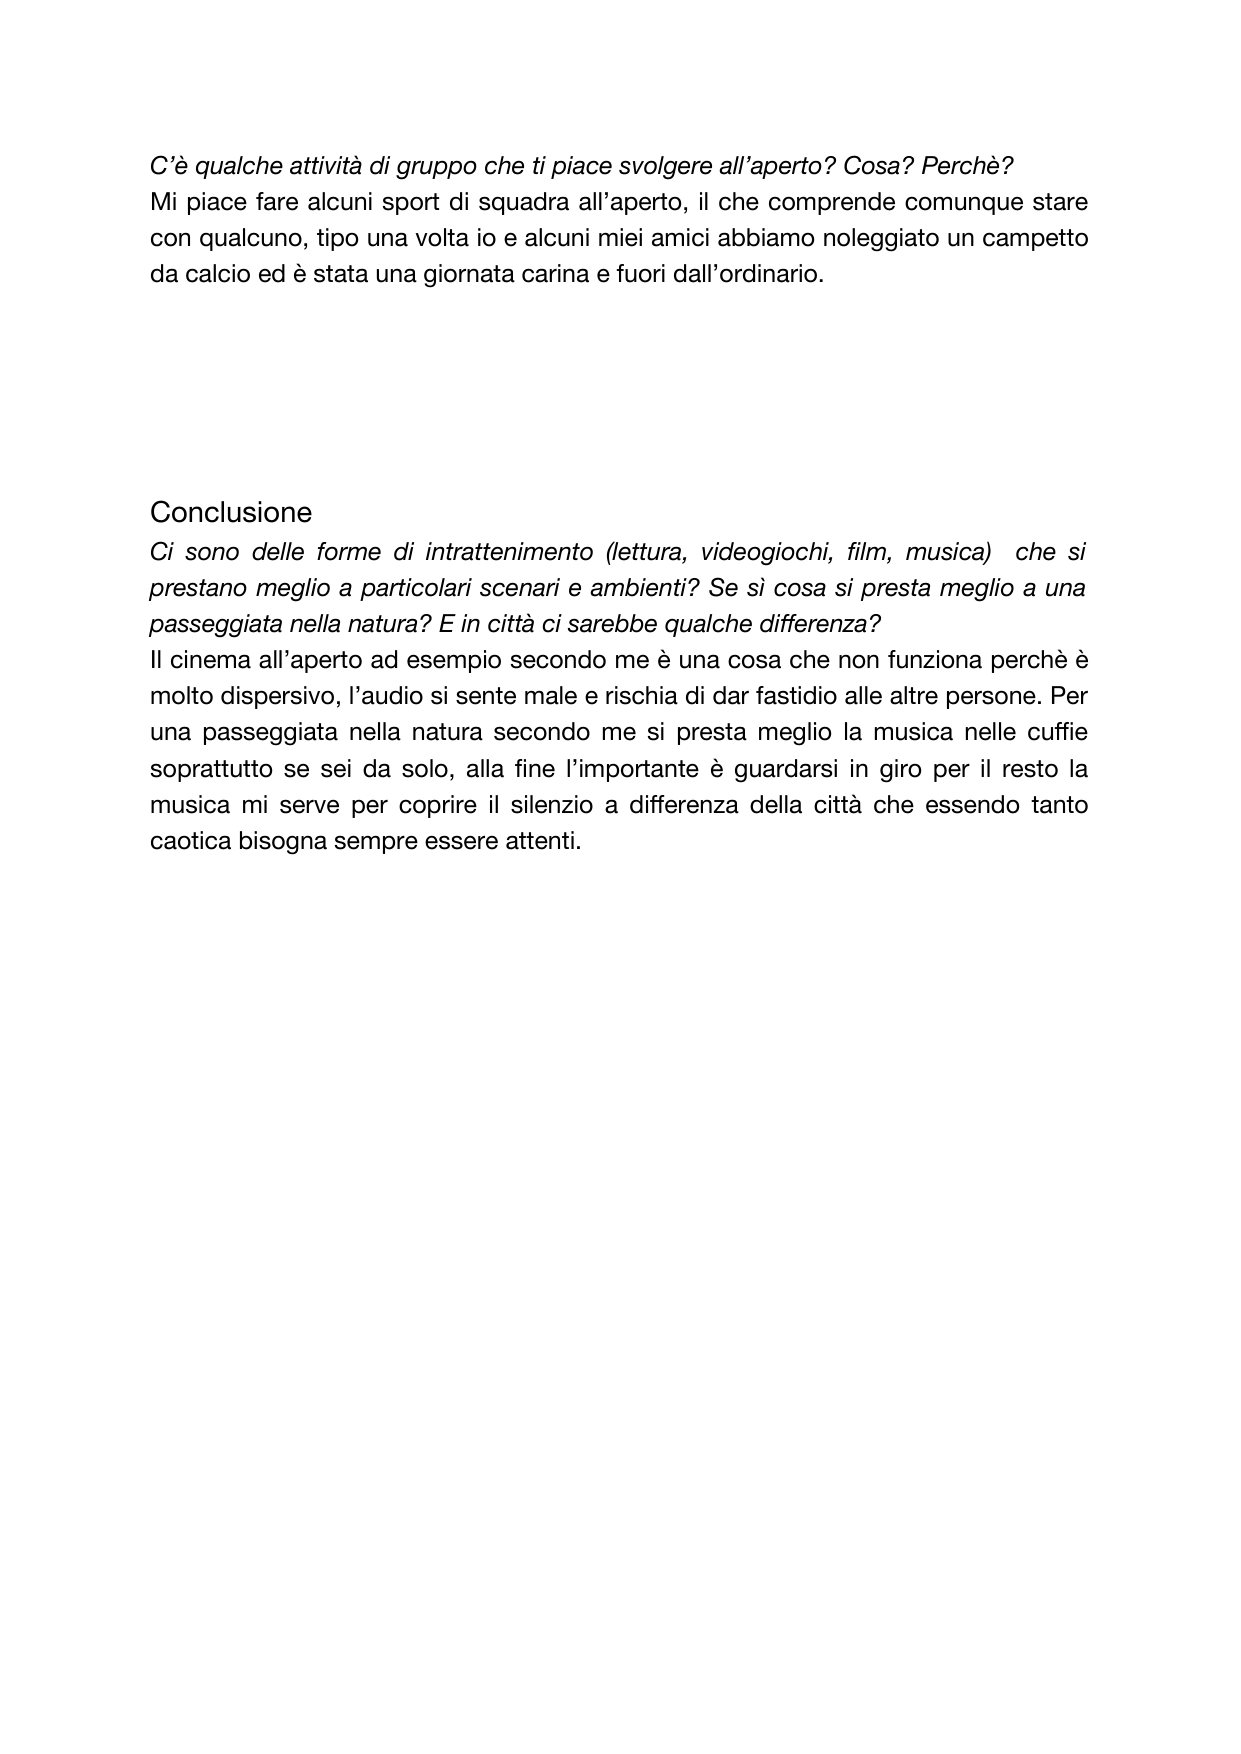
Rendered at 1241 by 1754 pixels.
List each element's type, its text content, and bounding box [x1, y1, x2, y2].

text Mi piace fare alcuni sport di squadra all’aperto, il che comprende comunque stare con qualcuno, tipo una volta io e alcuni miei amici abbiamo noleggiato un campetto da calcio ed è stata una giornata carina e fuori dall’ordinario. [150, 186, 1090, 290]
text Conclusione [150, 493, 1090, 530]
text Ci sono delle forme di intrattenimento (lettura, videogiochi, film, musica) che si prestano meglio a particolari scenari e ambienti? Se sì cosa si presta meglio a una passeggiata nella natura? E in città ci sarebbe qualche differenza? [150, 536, 1090, 639]
text Il cinema all’aperto ad esempio secondo me è una cosa che non funziona perchè è molto dispersivo, l’audio si sente male e rischia di dar fastidio alle altre persone. Per una passeggiata nella natura secondo me si presta meglio la musica nelle cuffie soprattutto se sei da solo, alla fine l’importante è guardarsi in giro per il resto la musica mi serve per coprire il silenzio a differenza della città che essendo tanto caotica bisogna sempre essere attenti. [150, 644, 1090, 856]
text C’è qualche attività di gruppo che ti piace svolgere all’aperto? Cosa? Perchè? [150, 150, 1090, 181]
